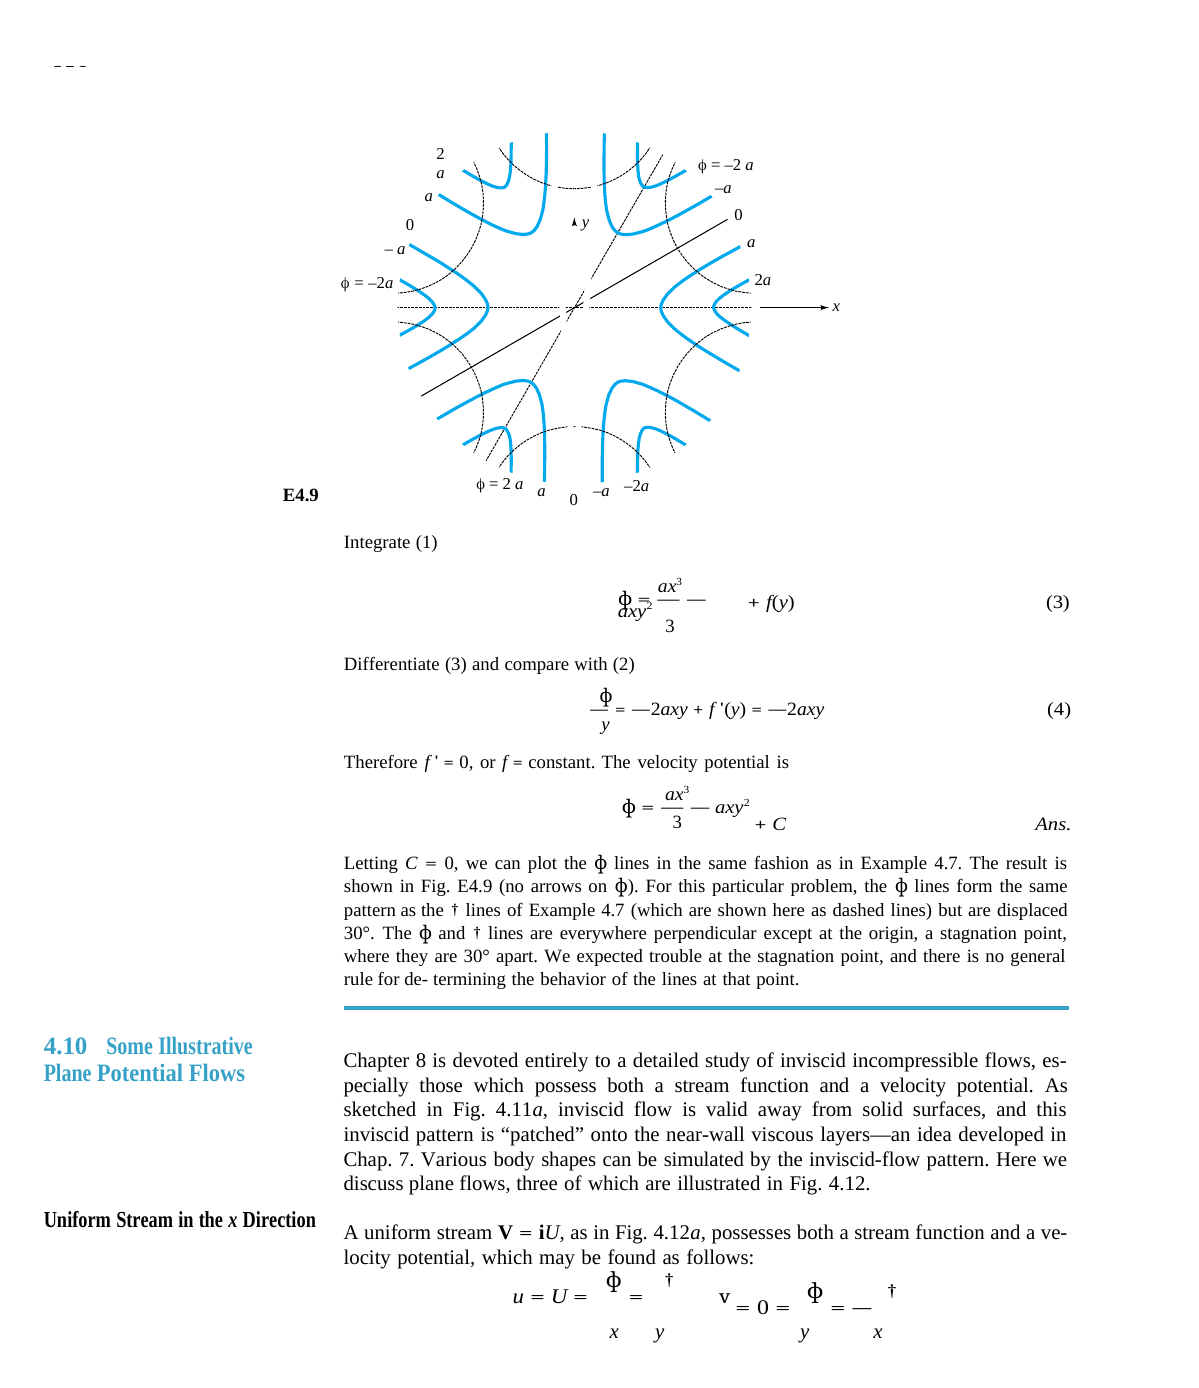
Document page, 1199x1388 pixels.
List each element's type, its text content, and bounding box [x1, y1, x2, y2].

text – a [384, 239, 454, 258]
text x y y x [599, 1320, 1168, 1343]
text Letting C = 0, we can plot the ф lines in the same fashion as in Example 4.7. The result is shown in Fig. E4.9 (no arrows on ф). For this particular problem, the ф lines form the same pattern as the † lines of Example 4.7 (which are shown here as dashed lines) but are displaced 30°. The ф and † lines are everywhere perpendicular except at the origin, a stagnation point, where they are 30° apart. We expected trouble at the stagnation point, and there is no general rule for de- termining the behavior of the lines at that point. [344, 852, 1068, 989]
text a [424, 186, 454, 205]
text 3 [665, 619, 742, 636]
text = 0 = ф = — † [735, 1292, 1168, 1320]
text E4.9 [31, 484, 318, 506]
text u = U = ф = † v [31, 1281, 730, 1309]
text 3 [672, 816, 749, 832]
text y [592, 717, 1168, 734]
text 2a [754, 269, 1168, 289]
text ф = — — axy2 [618, 596, 742, 619]
text 2 a [436, 143, 454, 182]
subtitle Some Illustrative Plane Potential Flows [44, 1033, 286, 1087]
text Therefore f ' = 0, or f = constant. The velocity potential is [344, 751, 1168, 773]
text ax3 [665, 787, 749, 804]
subtitle Uniform Stream in the x Direction [44, 1206, 321, 1232]
text ax3 [658, 579, 742, 596]
text Integrate (1) [31, 531, 437, 553]
text + f(y) (3) [747, 591, 1168, 613]
text + C Ans. [754, 813, 1168, 835]
text  = –2 a [697, 155, 754, 174]
text Differentiate (3) and compare with (2) [344, 653, 1168, 675]
text ф [590, 689, 605, 706]
text y 0 [582, 204, 1168, 231]
text x [504, 296, 1168, 315]
text –a [692, 178, 754, 197]
text a [747, 232, 1168, 251]
text A uniform stream V = iU, as in Fig. 4.12a, possesses both a stream function and a ve- locity potential, which may be found as follows: [343, 1220, 1068, 1269]
text 0 [406, 215, 454, 234]
text ф [607, 689, 1168, 706]
text  = 2 a [323, 474, 523, 493]
text Chapter 8 is devoted entirely to a detailed study of inviscid incompressible flows, es- pecially those which possess both a stream function and a velocity potential. As sketched in Fig. 4.11a, inviscid flow is valid away from solid surfaces, and this inviscid pattern is “patched” onto the near-wall viscous layers—an idea developed in Chap. 7. Various body shapes can be simulated by the inviscid-flow pattern. Here we discuss plane flows, three of which are illustrated in Fig. 4.12. [343, 1048, 1068, 1195]
text  = –2a [31, 273, 393, 292]
text a 0 –a –2a [537, 475, 1168, 509]
